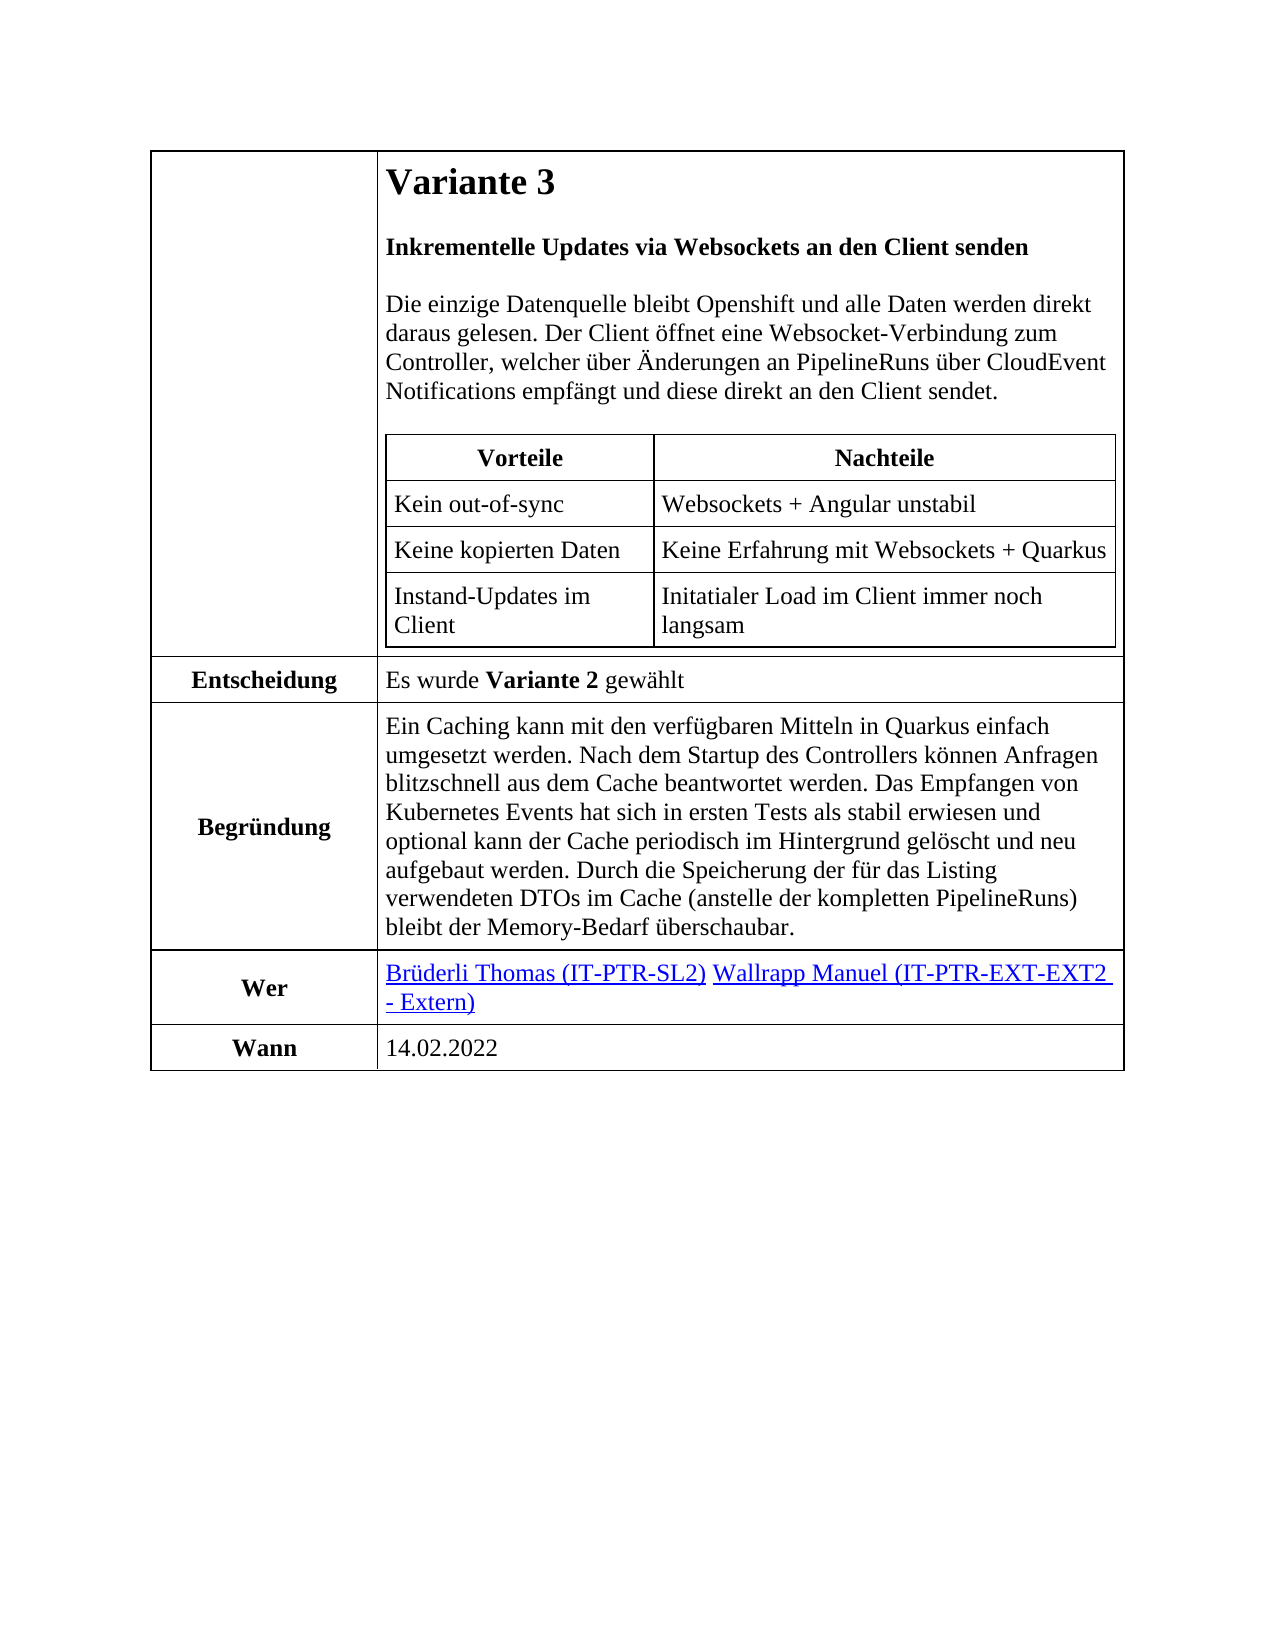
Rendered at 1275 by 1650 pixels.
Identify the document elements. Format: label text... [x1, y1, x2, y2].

table_cell 14.02.2022 [378, 1025, 1123, 1069]
table_cell Entscheidung [152, 657, 377, 702]
table_cell Wer [152, 951, 377, 1023]
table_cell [152, 152, 377, 656]
table_cell Ein Caching kann mit den verfügbaren Mitteln in Quarkus einfach umgesetzt werden. Nach dem Startup des Controllers können Anfragen blitzschnell aus dem Cache beantwortet werden. Das Empfangen von Kubernetes Events hat sich in ersten Tests als stabil erwiesen und optional kann der Cache periodisch im Hintergrund gelöscht und neu aufgebaut werden. Durch die Speicherung der für das Listing verwendeten DTOs im Cache (anstelle der kompletten PipelineRuns) bleibt der Memory-Bedarf überschaubar. [378, 703, 1123, 949]
table_cell Begründung [152, 703, 377, 949]
table_cell Brüderli Thomas (IT-PTR-SL2) Wallrapp Manuel (IT-PTR-EXT-EXT2 - Extern) [378, 951, 1123, 1023]
table_cell Es wurde Variante 2 gewählt [378, 657, 1123, 702]
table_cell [378, 152, 1123, 656]
table_cell Wann [152, 1025, 377, 1069]
